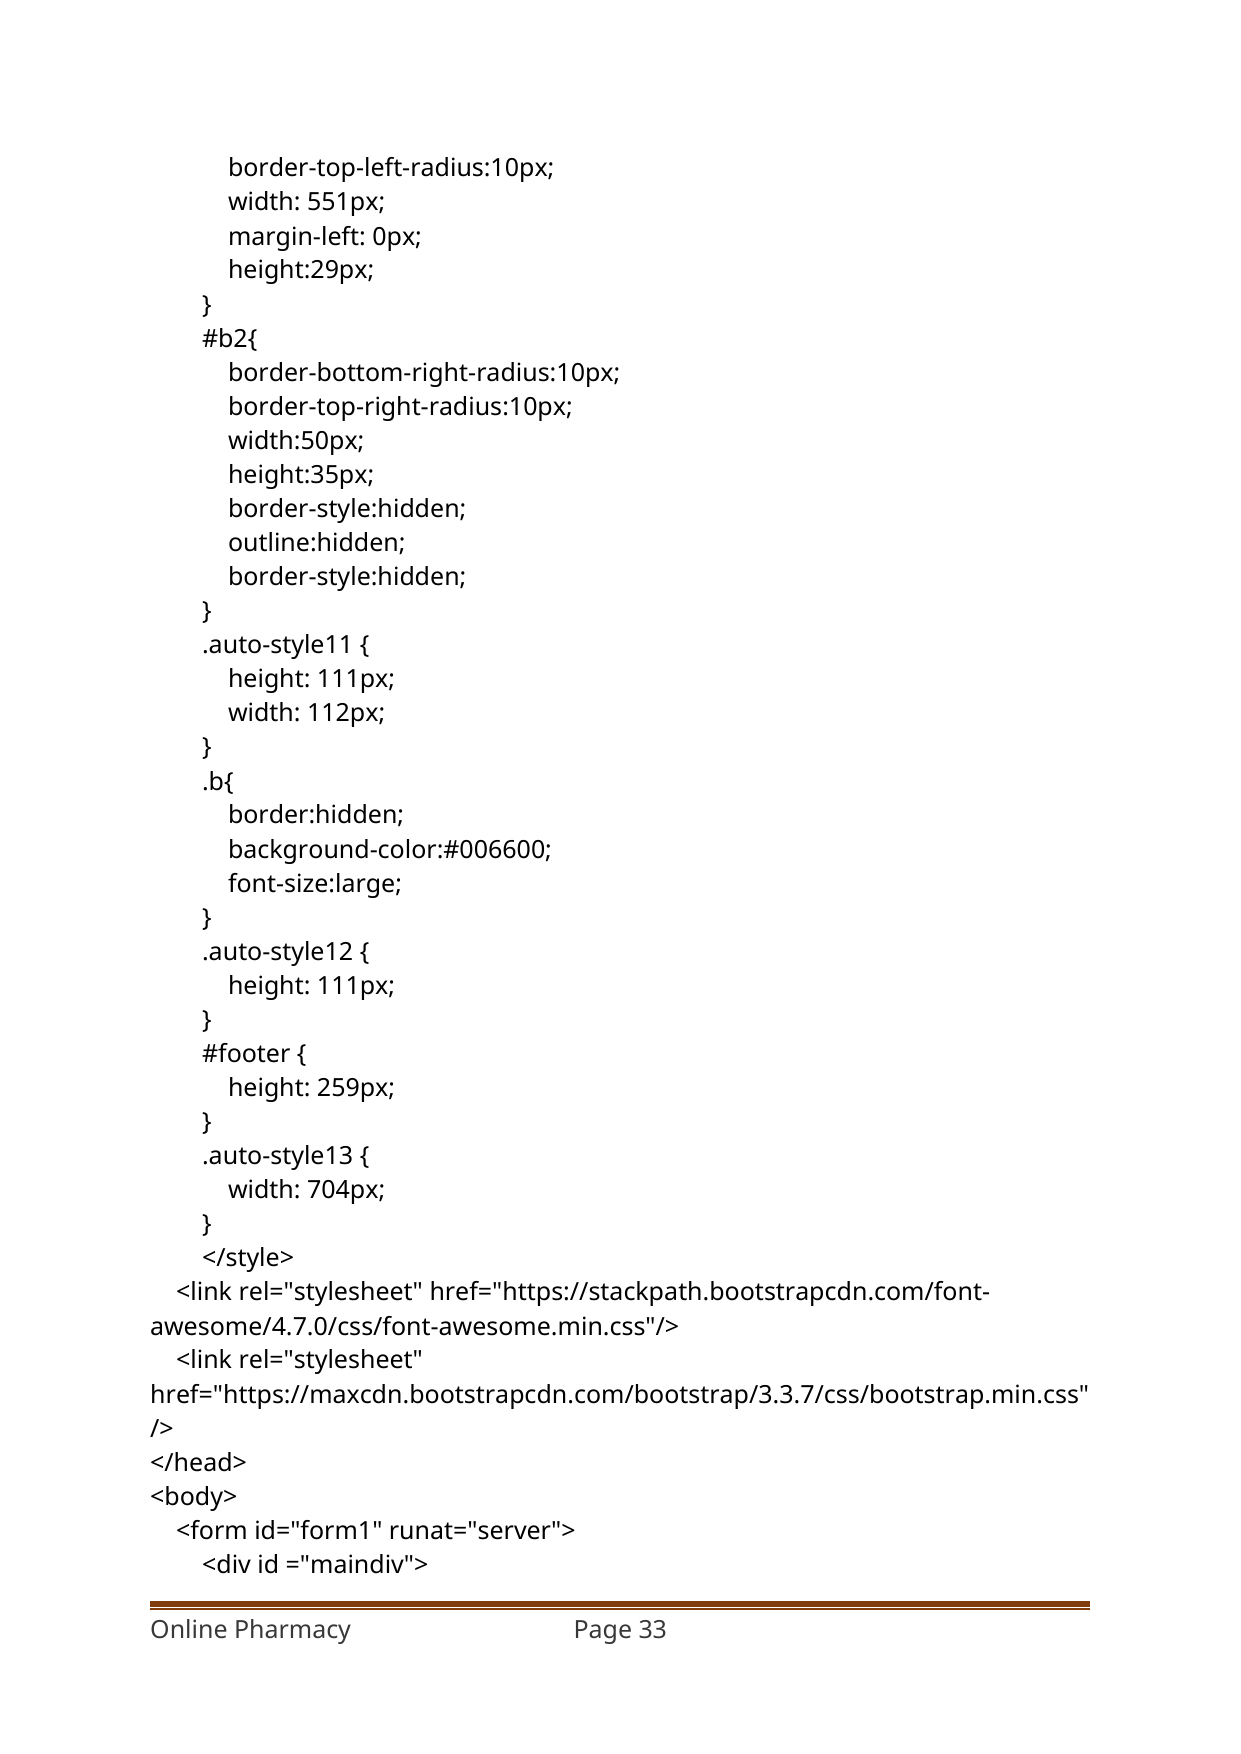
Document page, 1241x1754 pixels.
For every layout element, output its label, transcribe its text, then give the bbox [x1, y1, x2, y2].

text } [150, 286, 1090, 320]
text <body> [150, 1478, 1090, 1512]
text } [150, 593, 1090, 627]
text margin-left: 0px; [150, 218, 1090, 252]
text #footer { [150, 1036, 1090, 1070]
text <form id="form1" runat="server"> [150, 1512, 1090, 1547]
text <div id ="maindiv"> [150, 1547, 1090, 1581]
text height:29px; [150, 252, 1090, 286]
text <link rel="stylesheet" href="https://maxcdn.bootstrapcdn.com/bootstrap/3.3.7/css/bootstrap.min.css"/> [150, 1342, 1090, 1444]
text <link rel="stylesheet" href="https://stackpath.bootstrapcdn.com/font-awesome/4.7.0/css/font-awesome.min.css"/> [150, 1274, 1090, 1342]
text height: 259px; [150, 1070, 1090, 1104]
text height:35px; [150, 457, 1090, 491]
text width: 551px; [150, 184, 1090, 218]
text } [150, 1206, 1090, 1240]
text } [150, 729, 1090, 763]
text .auto-style12 { [150, 933, 1090, 967]
text } [150, 899, 1090, 933]
text .b{ [150, 763, 1090, 797]
text border-bottom-right-radius:10px; [150, 354, 1090, 388]
text width: 704px; [150, 1172, 1090, 1206]
text outline:hidden; [150, 525, 1090, 559]
text width: 112px; [150, 695, 1090, 729]
text #b2{ [150, 320, 1090, 354]
text border:hidden; [150, 797, 1090, 831]
text border-top-right-radius:10px; [150, 388, 1090, 422]
text .auto-style11 { [150, 627, 1090, 661]
text } [150, 1002, 1090, 1036]
text width:50px; [150, 422, 1090, 457]
text border-top-left-radius:10px; [150, 150, 1090, 184]
text border-style:hidden; [150, 559, 1090, 593]
text height: 111px; [150, 661, 1090, 695]
text background-color:#006600; [150, 831, 1090, 865]
text </head> [150, 1444, 1090, 1478]
text font-size:large; [150, 865, 1090, 899]
text </style> [150, 1240, 1090, 1274]
text height: 111px; [150, 967, 1090, 1002]
text .auto-style13 { [150, 1138, 1090, 1172]
text border-style:hidden; [150, 491, 1090, 525]
text } [150, 1104, 1090, 1138]
